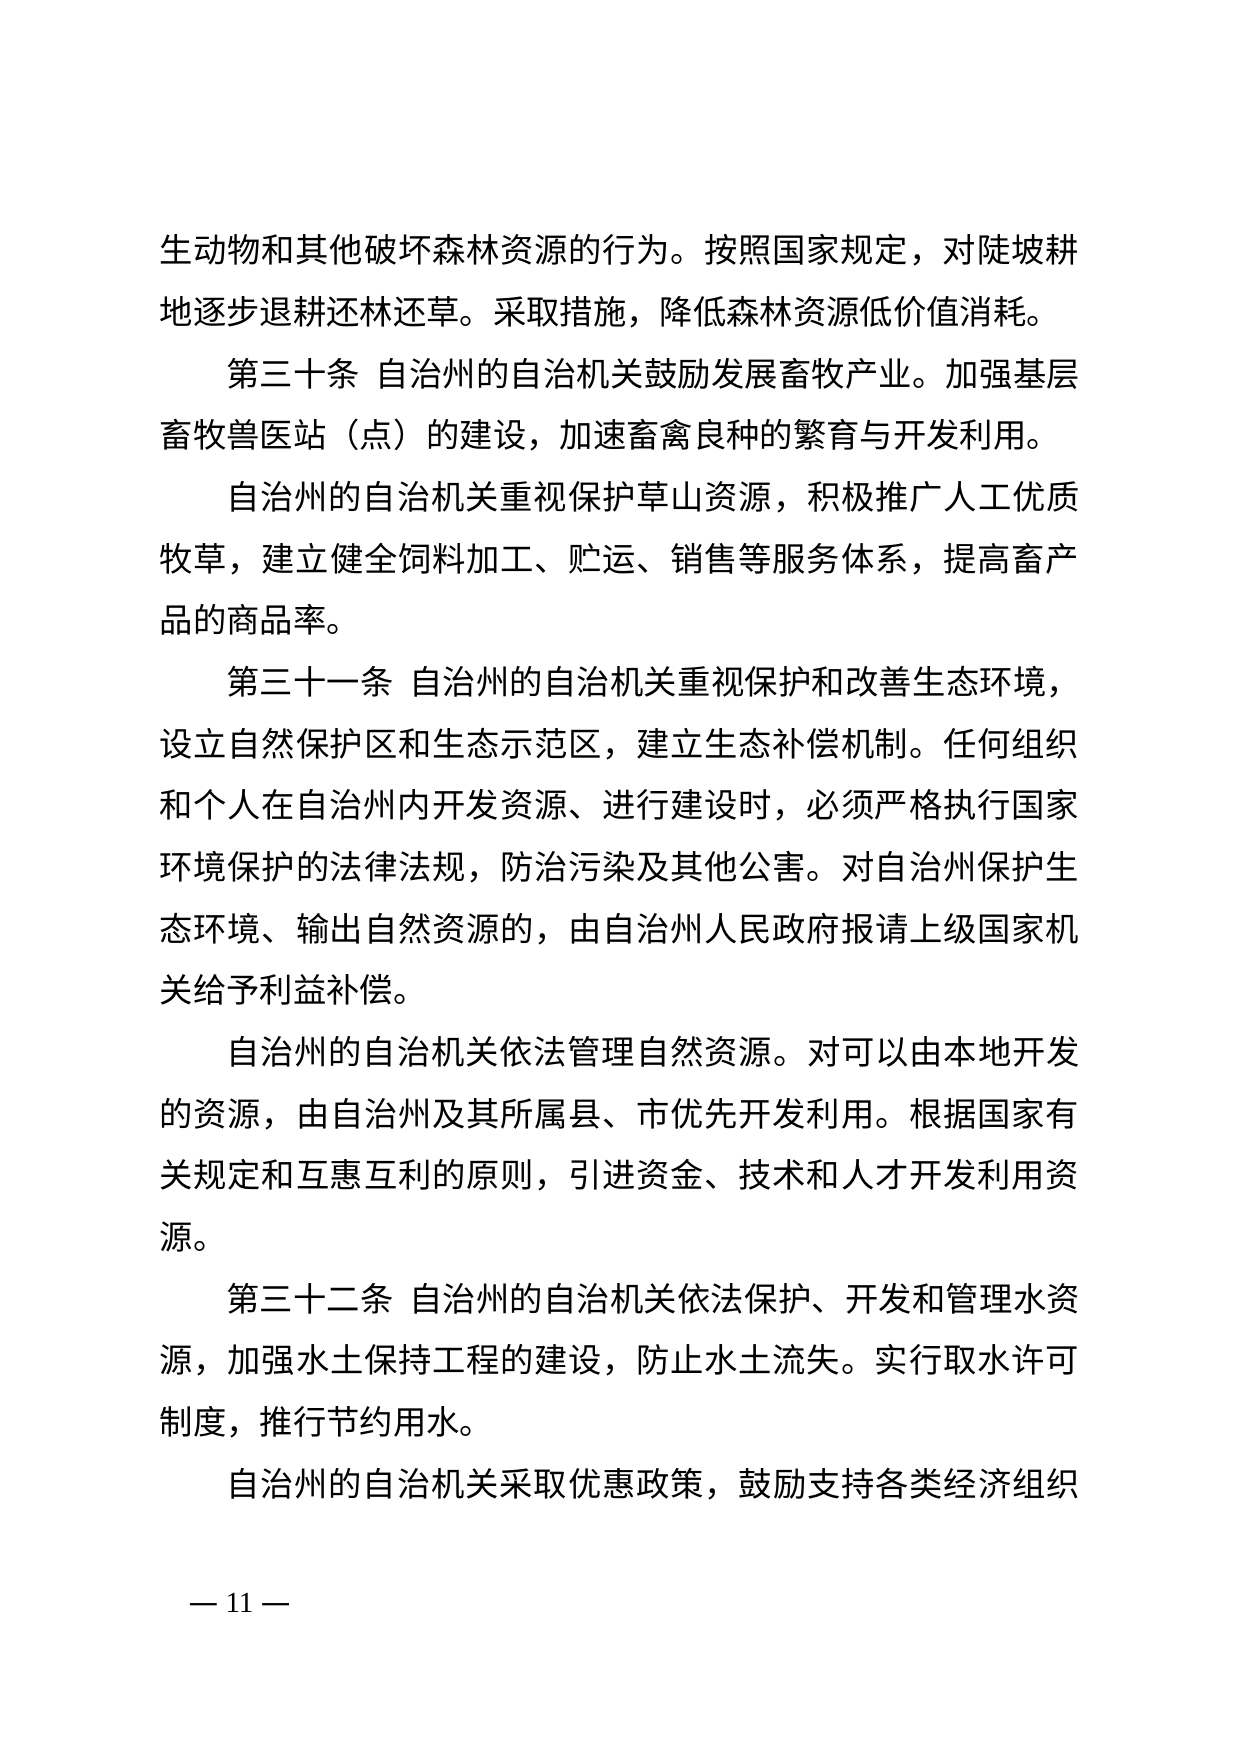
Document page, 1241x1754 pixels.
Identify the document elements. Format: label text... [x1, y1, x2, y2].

text 自治州的自治机关重视保护草山资源，积极推广人工优质牧草，建立健全饲料加工、贮运、销售等服务体系，提高畜产品的商品率。 [159, 460, 1081, 645]
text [159, 214, 1081, 337]
text 第三十二条 自治州的自治机关依法保护、开发和管理水资源，加强水土保持工程的建设，防止水土流失。实行取水许可制度，推行节约用水。 [159, 1262, 1081, 1447]
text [159, 1447, 1081, 1509]
text 第三十条 自治州的自治机关鼓励发展畜牧产业。加强基层畜牧兽医站（点）的建设，加速畜禽良种的繁育与开发利用。 [159, 337, 1081, 460]
text 第三十一条 自治州的自治机关重视保护和改善生态环境，设立自然保护区和生态示范区，建立生态补偿机制。任何组织和个人在自治州内开发资源、进行建设时，必须严格执行国家环境保护的法律法规，防治污染及其他公害。对自治州保护生态环境、输出自然资源的，由自治州人民政府报请上级国家机关给予利益补偿。 [159, 645, 1081, 1015]
text 自治州的自治机关依法管理自然资源。对可以由本地开发的资源，由自治州及其所属县、市优先开发利用。根据国家有关规定和互惠互利的原则，引进资金、技术和人才开发利用资源。 [159, 1015, 1081, 1262]
